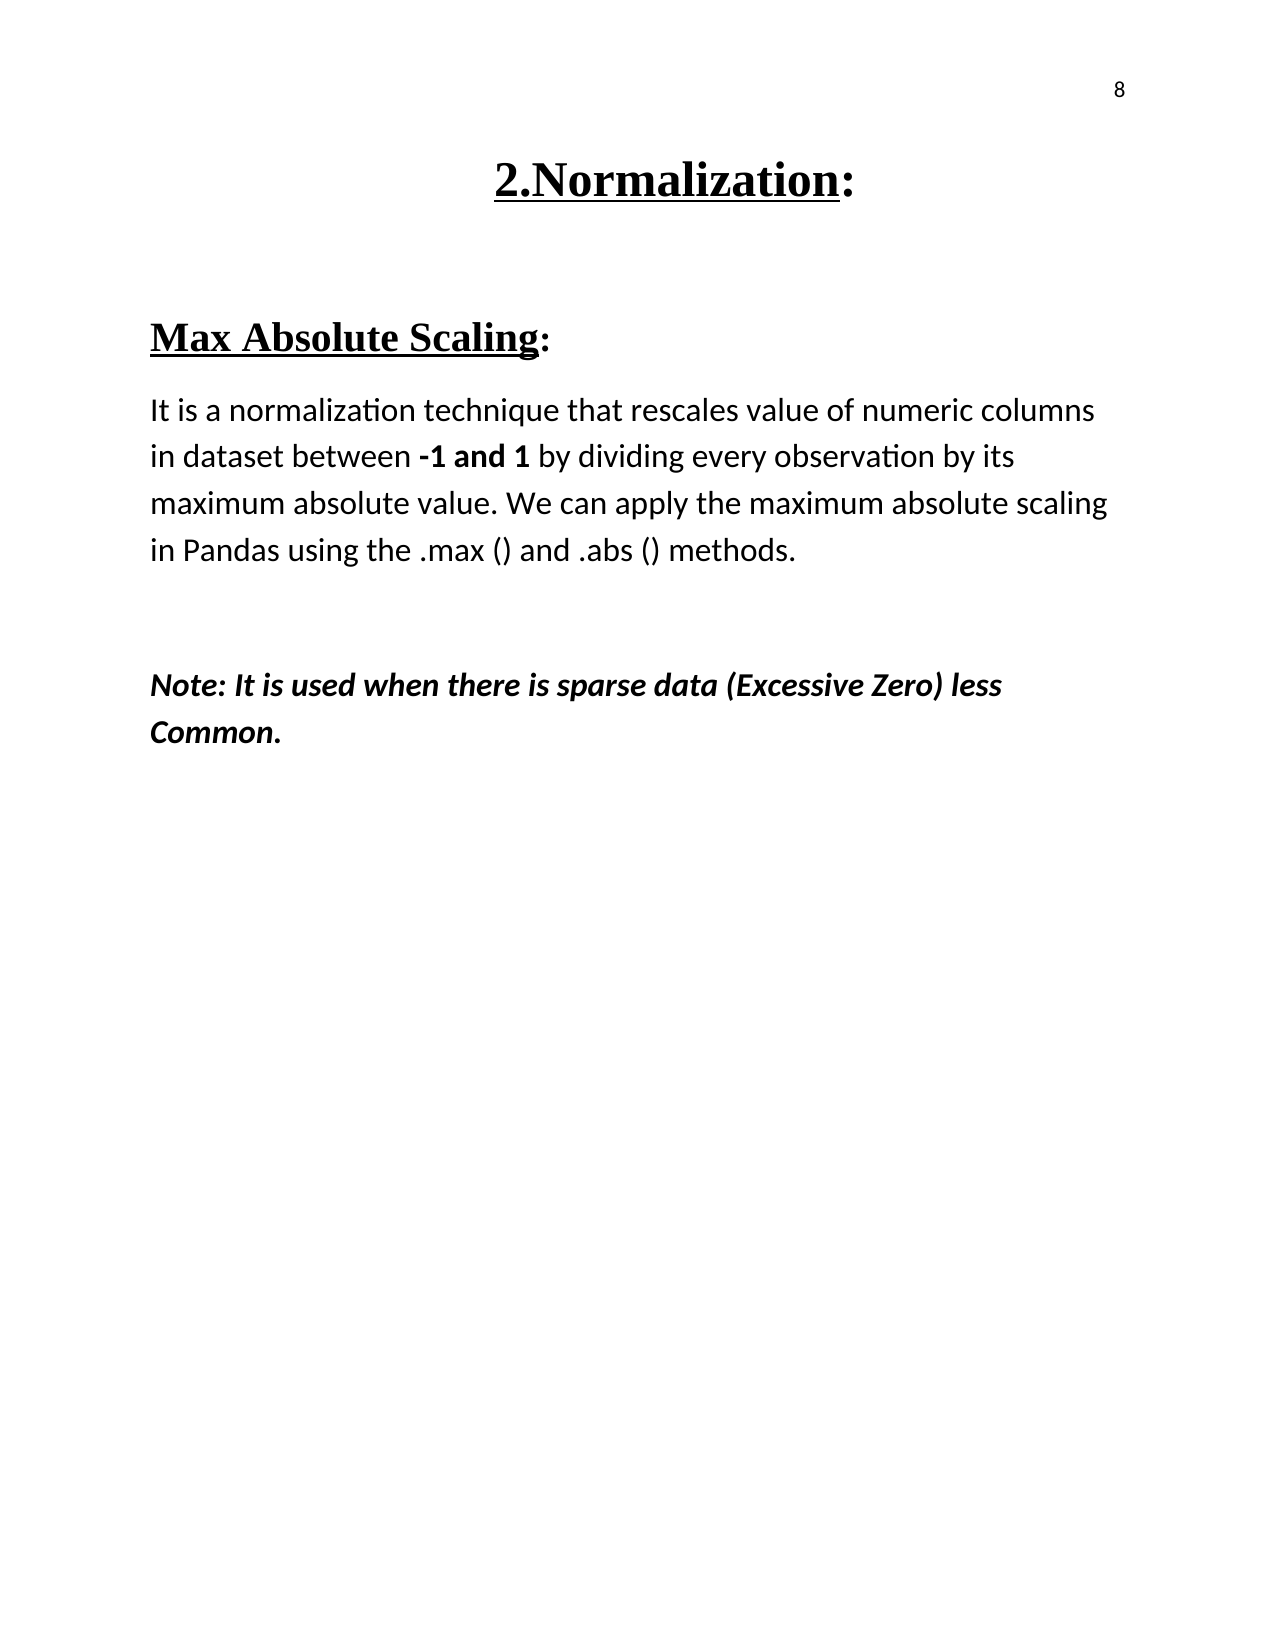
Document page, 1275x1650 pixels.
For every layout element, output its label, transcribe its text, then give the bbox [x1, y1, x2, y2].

text Note: It is used when there is sparse data (Excessive Zero) less Common. [150, 664, 1125, 752]
text 2.Normalization: [225, 150, 1125, 207]
text Max Absolute Scaling: [150, 313, 1125, 361]
text It is a normalization technique that rescales value of numeric columns in dataset between -1 and 1 by dividing every observation by its maximum absolute value. We can apply the maximum absolute scaling in Pandas using the .max () and .abs () methods. [150, 389, 1125, 570]
